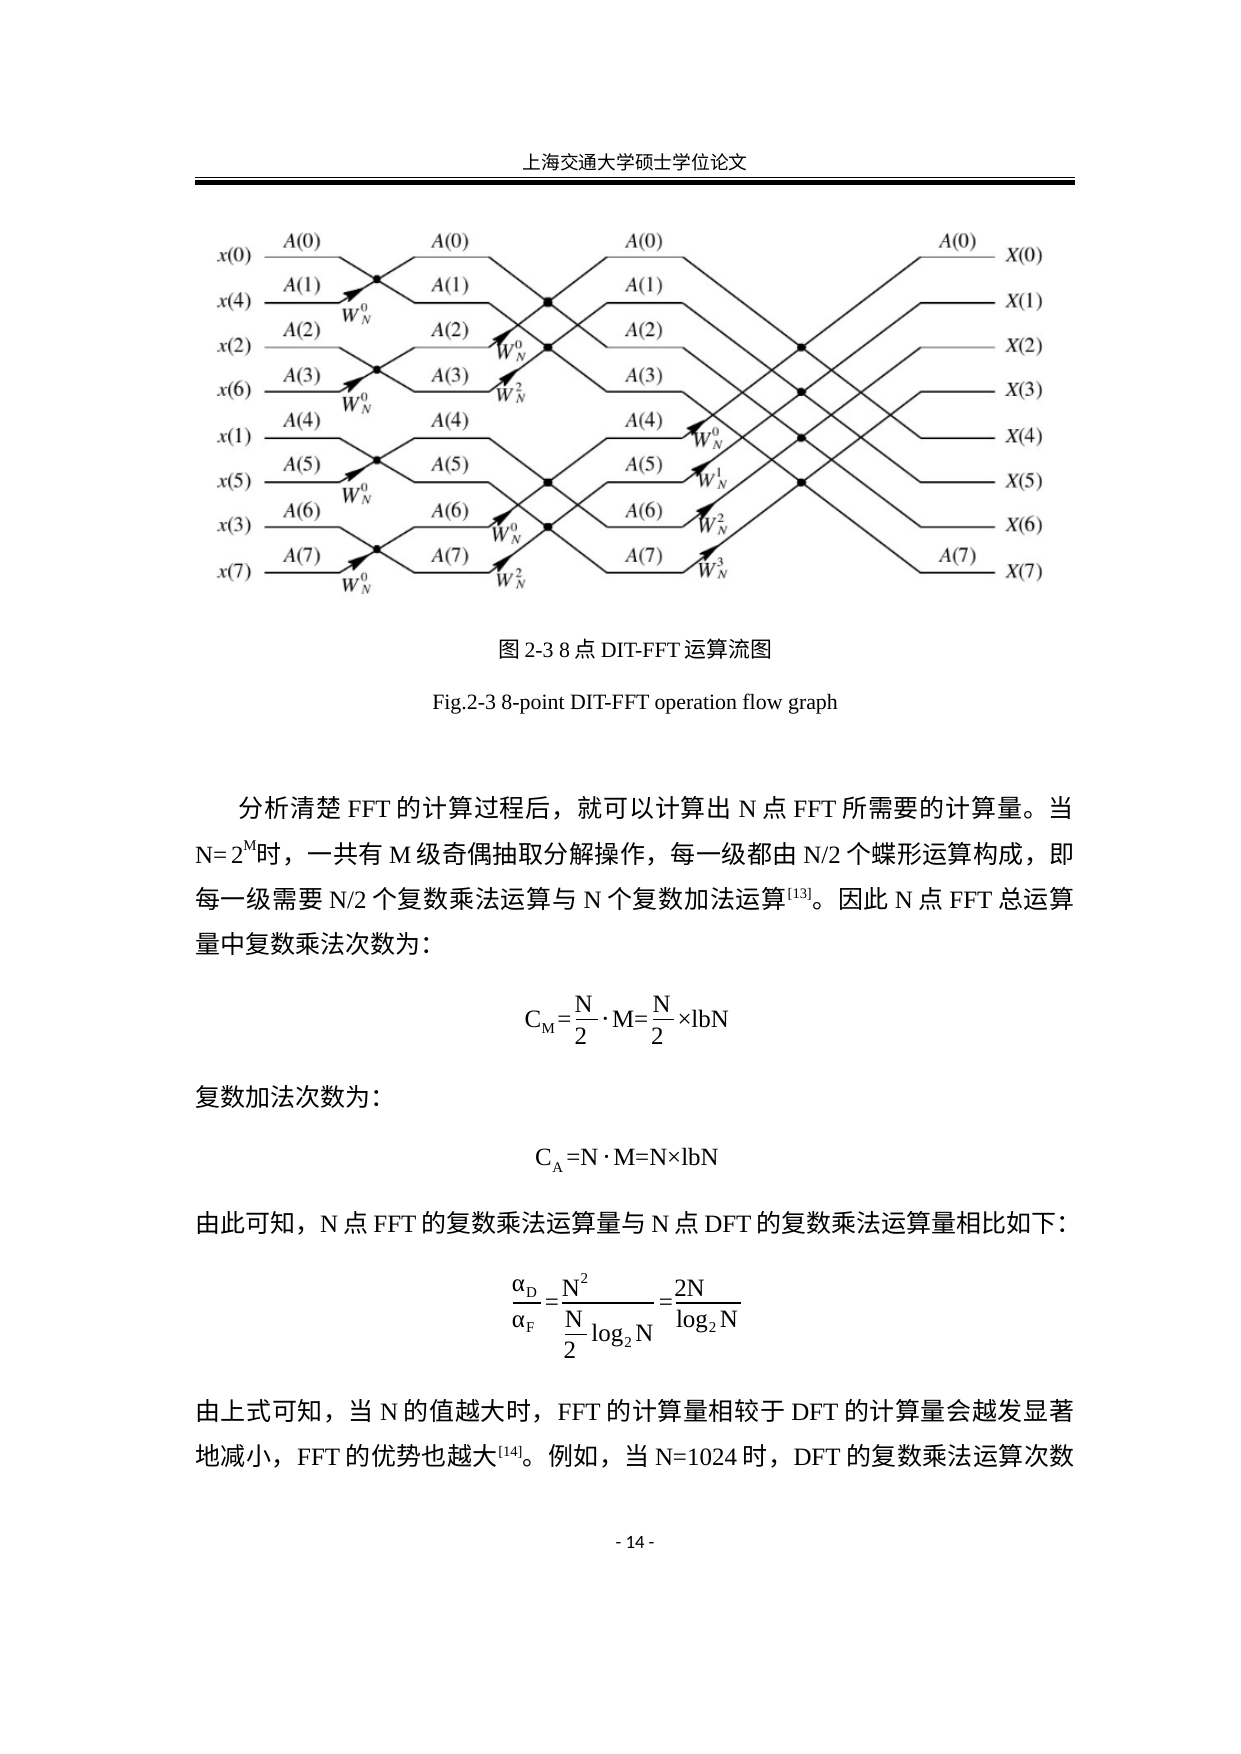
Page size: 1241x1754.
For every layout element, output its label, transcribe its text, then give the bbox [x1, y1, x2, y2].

text 复数加法次数为： [195, 1078, 1075, 1114]
text 由此可知，N点FFT的复数乘法运算量与N点DFT的复数乘法运算量相比如下： [195, 1203, 1075, 1240]
text 分析清楚FFT的计算过程后，就可以计算出N点FFT所需要的计算量。当时，一共有M级奇偶抽取分解操作，每一级都由N/2个蝶形运算构成，即每一级需要N/2个复数乘法运算与N个复数加法运算[13]。因此N点FFT总运算量中复数乘法次数为： [195, 789, 1075, 961]
text (2-8) [195, 1144, 1075, 1175]
text (2-7) [195, 991, 1075, 1050]
text (2-9) [195, 1269, 1075, 1363]
picture [195, 208, 1075, 605]
text 由上式可知，当N的值越大时，FFT的计算量相较于DFT的计算量会越发显著地减小，FFT的优势也越大[14]。例如，当N=1024时，DFT的复数乘法运算次数近似为FFT复数乘法运算次数的205倍，可见FFT对DFT的改进效果是非常明显的，极大地缩减了进行傅里叶变换所需的计算量。 [195, 1392, 1075, 1473]
text Fig.2-3 8-point DIT-FFT operation flow graph [195, 689, 1075, 714]
text 图2-3 8点DIT-FFT运算流图 [195, 632, 1075, 664]
